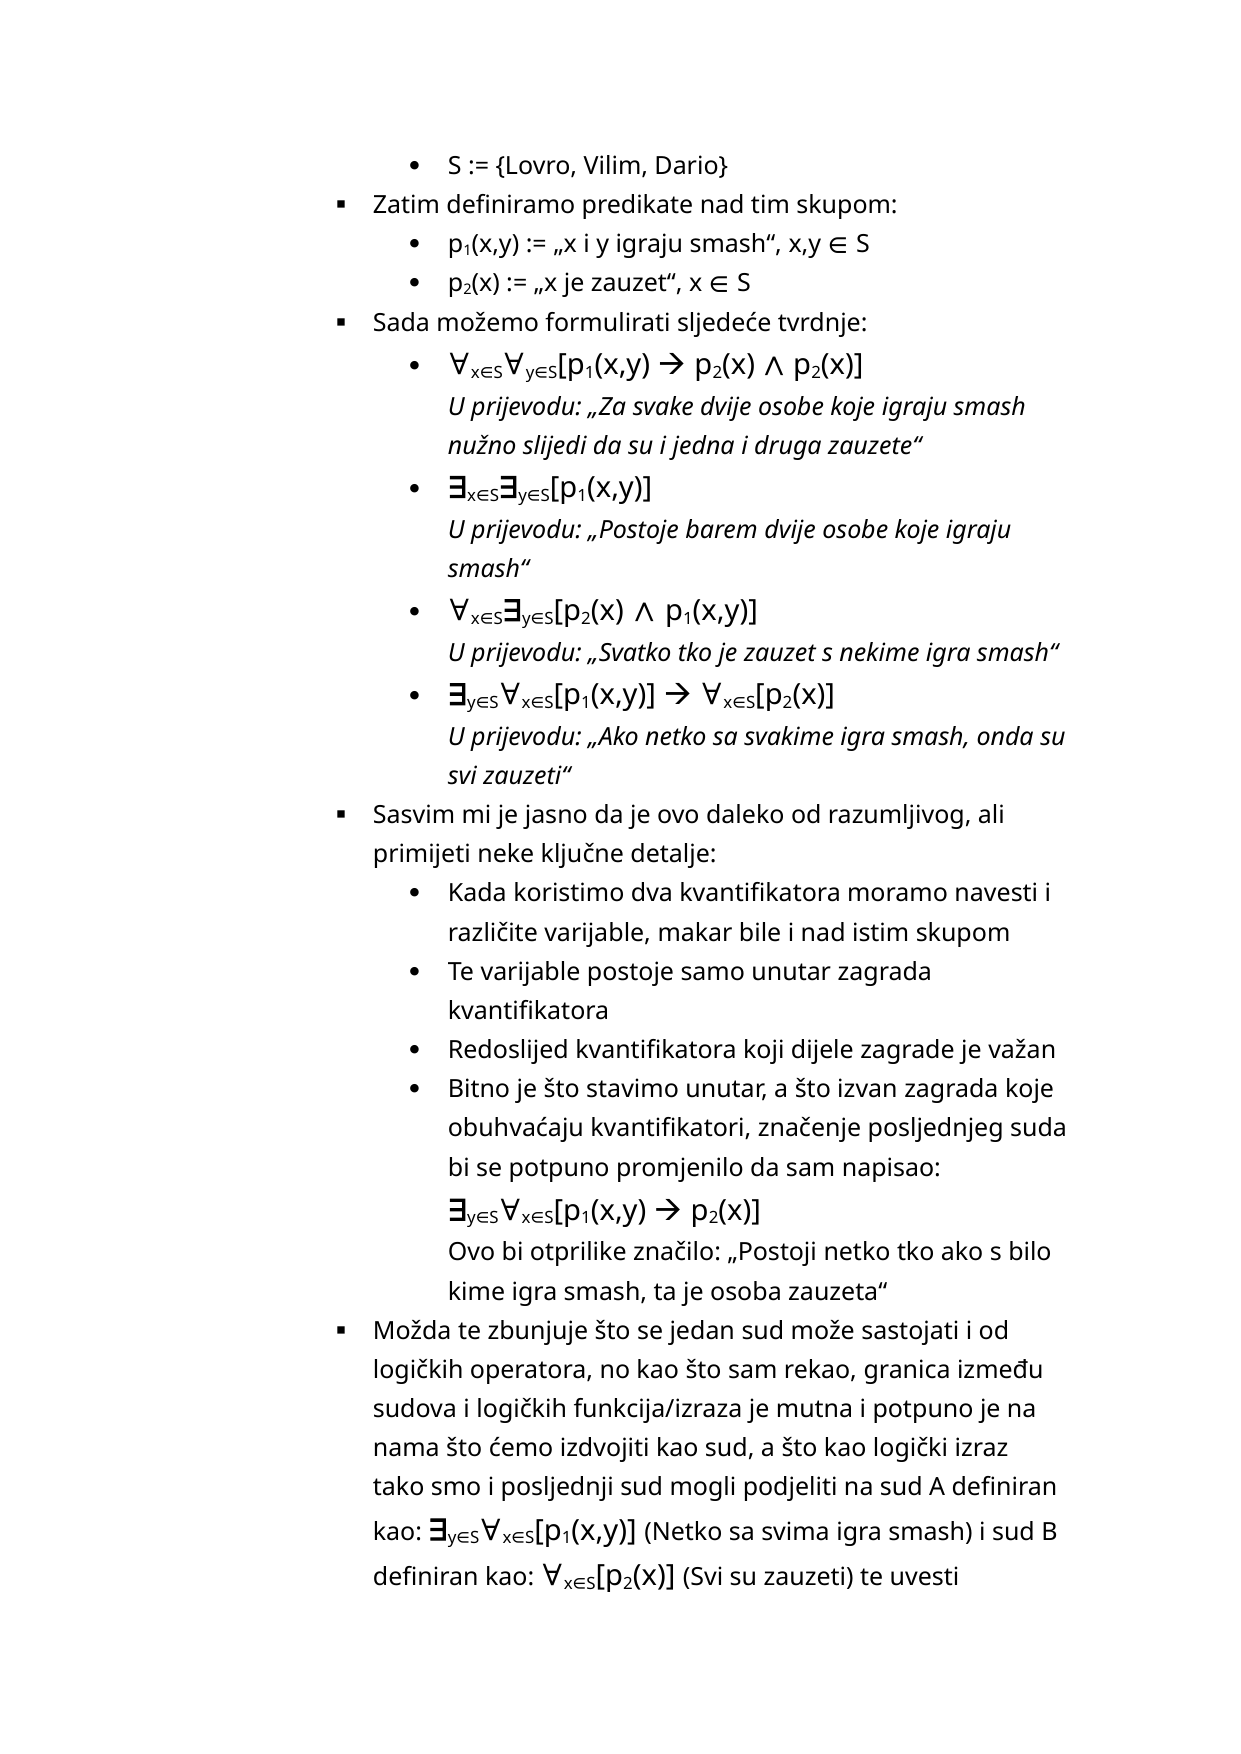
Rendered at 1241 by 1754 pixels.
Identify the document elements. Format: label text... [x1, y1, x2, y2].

list ∃y∈S∀x∈S[p1(x,y)] ∀x∈S[p2(x)] U prijevodu: „Ako netko sa svakime igra smash, onda su svi zauzeti“ [410, 674, 1093, 792]
list ∃x∈S∃y∈S[p1(x,y)] U prijevodu: „Postoje barem dvije osobe koje igraju smash“ [410, 467, 1093, 584]
list ∀x∈S∃y∈S[p2(x) ∧ p1(x,y)] U prijevodu: „Svatko tko je zauzet s nekime igra smash“ [410, 590, 1093, 668]
list Te varijable postoje samo unutar zagrada kvantifikatora [410, 953, 1093, 1027]
list p2(x) := „x je zauzet“, x ∈ S [410, 265, 1093, 299]
list Redoslijed kvantifikatora koji dijele zagrade je važan [410, 1032, 1093, 1066]
list Bitno je što stavimo unutar, a što izvan zagrada koje obuhvaćaju kvantifikatori, značenje posljednjeg suda bi se potpuno promjenilo da sam napisao: ∃y∈S∀x∈S[p1(x,y) p2(x)] Ovo bi otprilike značilo: „Postoji netko tko ako s bilo kime igra smash, ta je osoba zauzeta“ [410, 1071, 1093, 1307]
list Sada možemo formulirati sljedeće tvrdnje: [335, 304, 1093, 338]
list Kada koristimo dva kvantifikatora moramo navesti i različite varijable, makar bile i nad istim skupom [410, 875, 1093, 948]
list p1(x,y) := „x i y igraju smash“, x,y ∈ S [410, 226, 1093, 260]
list Sasvim mi je jasno da je ovo daleko od razumljivog, ali primijeti neke ključne detalje: [335, 797, 1093, 870]
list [335, 1312, 1093, 1594]
list ∀x∈S∀y∈S[p1(x,y) p2(x) ∧ p2(x)] U prijevodu: „Za svake dvije osobe koje igraju smash nužno slijedi da su i jedna i druga zauzete“ [410, 343, 1093, 461]
list S := {Lovro, Vilim, Dario} [410, 148, 1093, 182]
list Zatim definiramo predikate nad tim skupom: [335, 187, 1093, 221]
